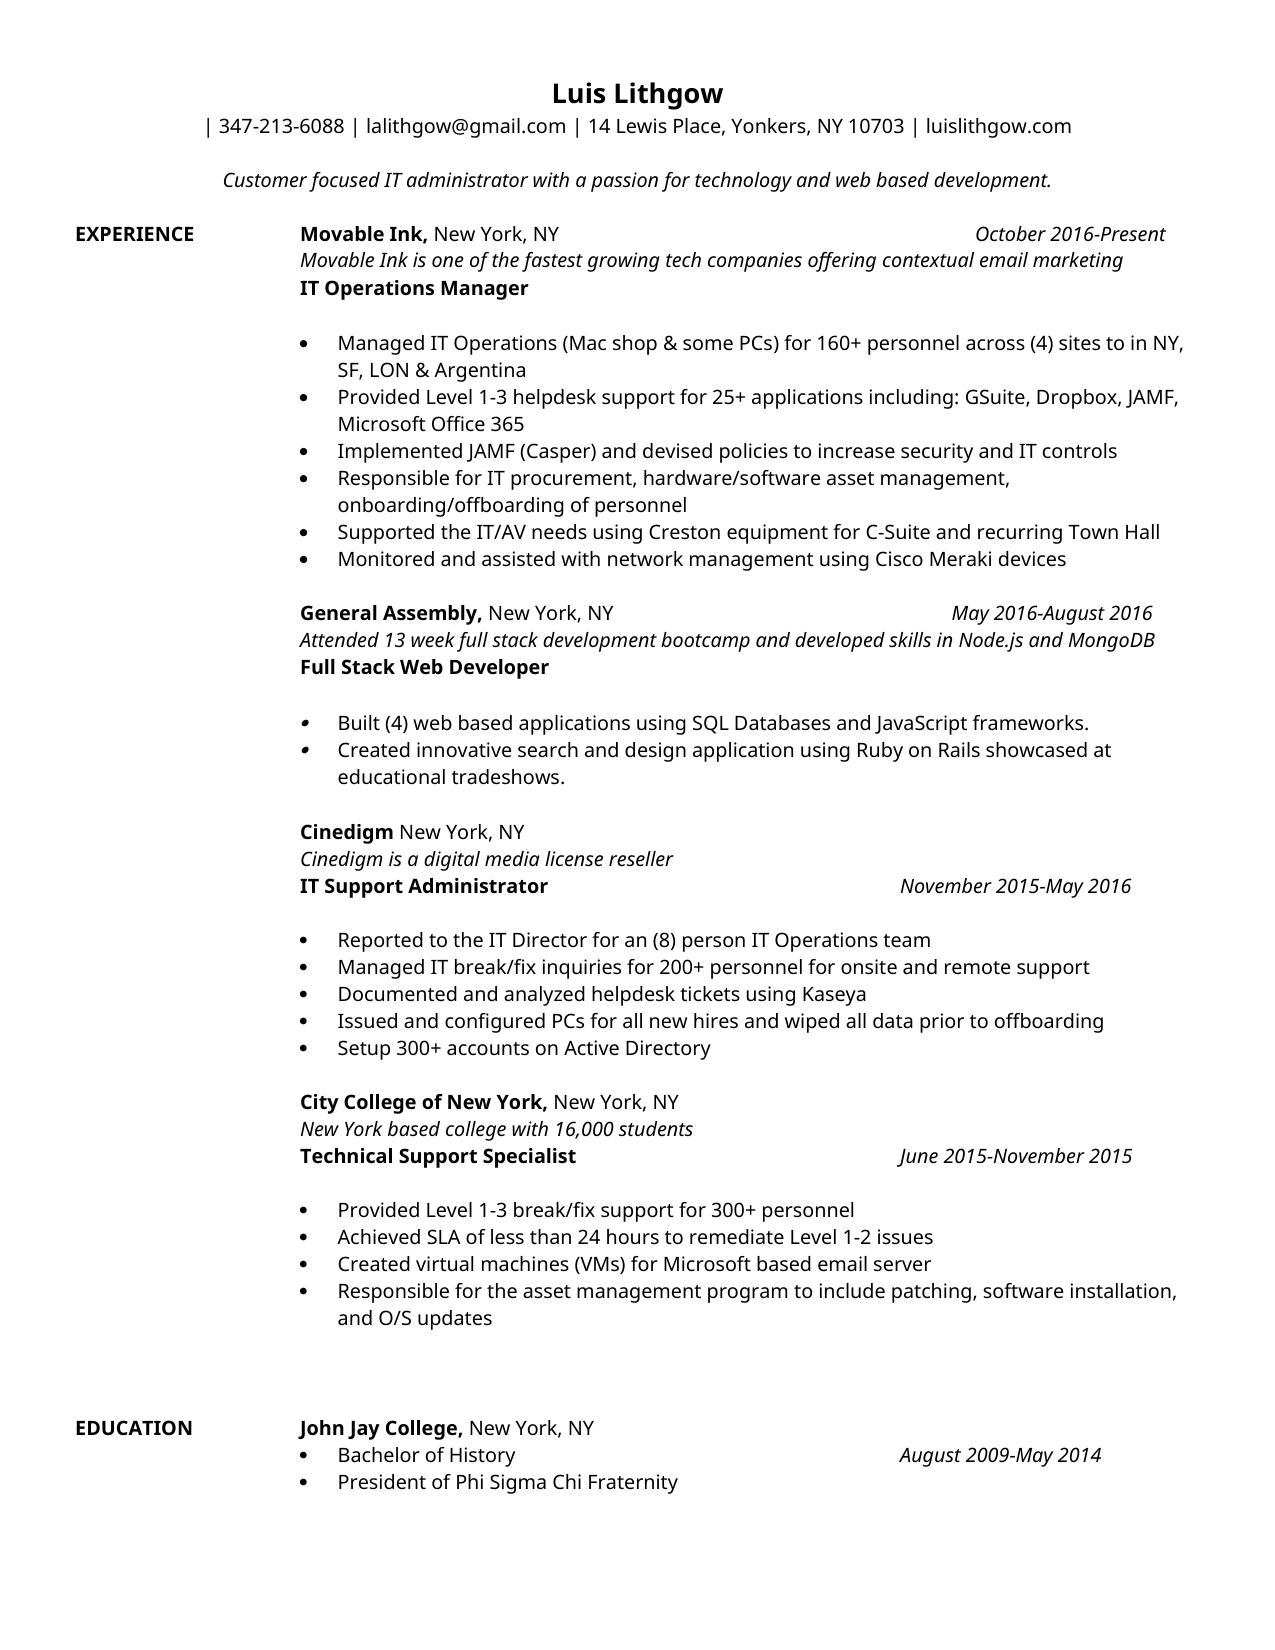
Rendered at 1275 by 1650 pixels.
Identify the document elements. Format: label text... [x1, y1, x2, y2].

text EDUCATION John Jay College, New York, NY [75, 1414, 1200, 1441]
text Customer focused IT administrator with a passion for technology and web based development. [75, 166, 1200, 193]
text EXPERIENCE Movable Ink, New York, NY October 2016-Present [75, 220, 1200, 247]
text Cinedigm is a digital media license reseller [75, 846, 1200, 873]
list Responsible for the asset management program to include patching, software installation, and O/S updates [300, 1277, 1200, 1331]
text Full Stack Web Developer [75, 653, 1200, 680]
list Issued and configured PCs for all new hires and wiped all data prior to offboarding [300, 1007, 1200, 1034]
text Technical Support Specialist June 2015-November 2015 [75, 1142, 1200, 1169]
list President of Phi Sigma Chi Fraternity [300, 1468, 1200, 1495]
list Responsible for IT procurement, hardware/software asset management, onboarding/offboarding of personnel [300, 464, 1200, 518]
text IT Operations Manager [75, 274, 1200, 301]
title Luis Lithgow [75, 75, 1200, 112]
text General Assembly, New York, NY May 2016-August 2016 [75, 599, 1200, 626]
text Attended 13 week full stack development bootcamp and developed skills in Node.js and MongoDB [75, 626, 1200, 653]
list Provided Level 1-3 helpdesk support for 25+ applications including: GSuite, Dropbox, JAMF, Microsoft Office 365 [300, 383, 1200, 437]
list Monitored and assisted with network management using Cisco Meraki devices [300, 545, 1200, 572]
list Built (4) web based applications using SQL Databases and JavaScript frameworks. [300, 709, 1200, 736]
list Setup 300+ accounts on Active Directory [300, 1034, 1200, 1061]
list Managed IT Operations (Mac shop & some PCs) for 160+ personnel across (4) sites to in NY, SF, LON & Argentina [300, 329, 1200, 383]
text Movable Ink is one of the fastest growing tech companies offering contextual email marketing [75, 247, 1200, 274]
text IT Support Administrator November 2015-May 2016 [75, 873, 1200, 899]
list Documented and analyzed helpdesk tickets using Kaseya [300, 981, 1200, 1007]
text New York based college with 16,000 students [225, 1115, 1200, 1142]
list Achieved SLA of less than 24 hours to remediate Level 1-2 issues [300, 1223, 1200, 1250]
list Managed IT break/fix inquiries for 200+ personnel for onsite and remote support [300, 953, 1200, 981]
list Provided Level 1-3 break/fix support for 300+ personnel [300, 1196, 1200, 1223]
list Created virtual machines (VMs) for Microsoft based email server [300, 1250, 1200, 1277]
list Supported the IT/AV needs using Creston equipment for C-Suite and recurring Town Hall [300, 518, 1200, 545]
text Cinedigm New York, NY [75, 819, 1200, 846]
text | 347-213-6088 | lalithgow@gmail.com | 14 Lewis Place, Yonkers, NY 10703 | luislithgow.com [75, 112, 1200, 139]
list Reported to the IT Director for an (8) person IT Operations team [300, 927, 1200, 953]
text City College of New York, New York, NY [225, 1088, 1200, 1115]
list Implemented JAMF (Casper) and devised policies to increase security and IT controls [300, 437, 1200, 464]
list Bachelor of History August 2009-May 2014 [300, 1441, 1200, 1468]
list Created innovative search and design application using Ruby on Rails showcased at educational tradeshows. [300, 736, 1200, 790]
